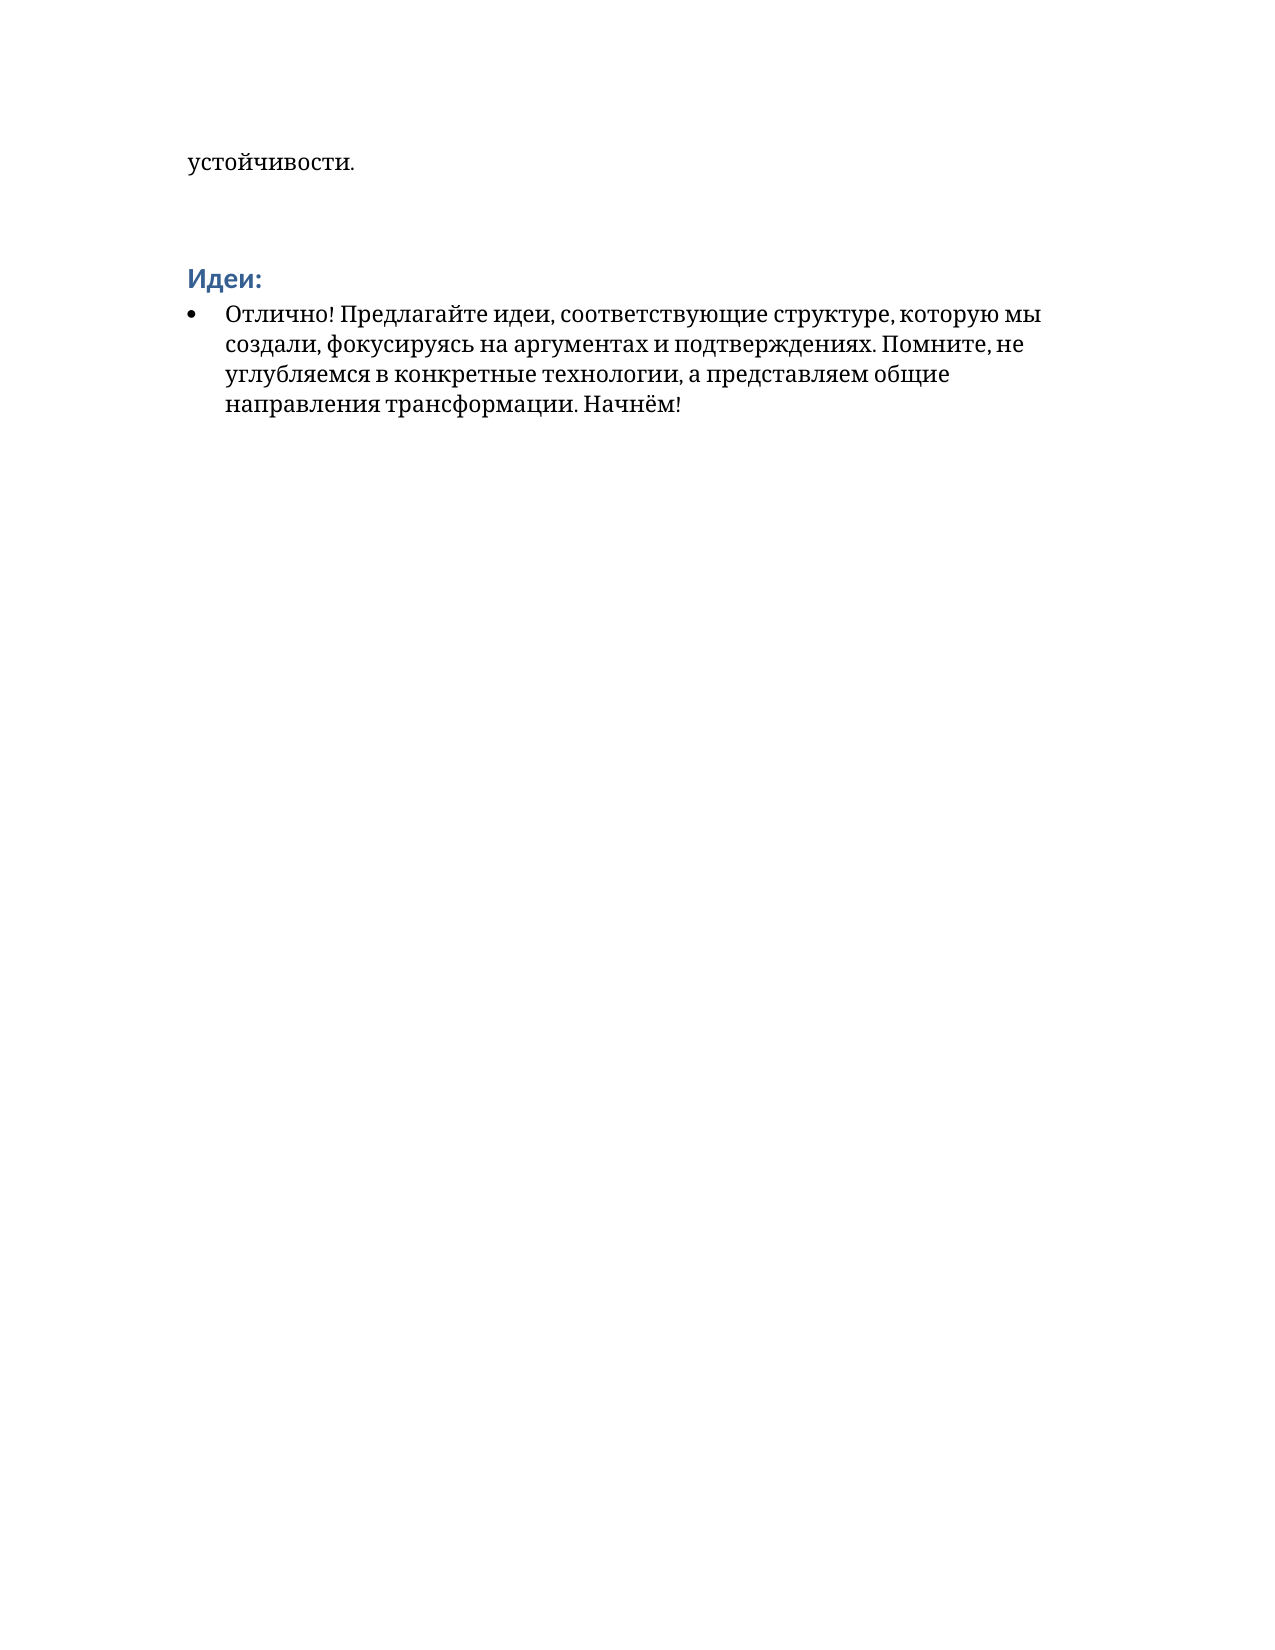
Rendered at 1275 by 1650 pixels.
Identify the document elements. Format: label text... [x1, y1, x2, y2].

list Отлично! Предлагайте идеи, соответствующие структуре, которую мы создали, фокусируясь на аргументах и подтверждениях. Помните, не углубляемся в конкретные технологии, а представляем общие направления трансформации. Начнём! [187, 301, 1087, 418]
subtitle Идеи: [187, 260, 1087, 296]
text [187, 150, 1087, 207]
